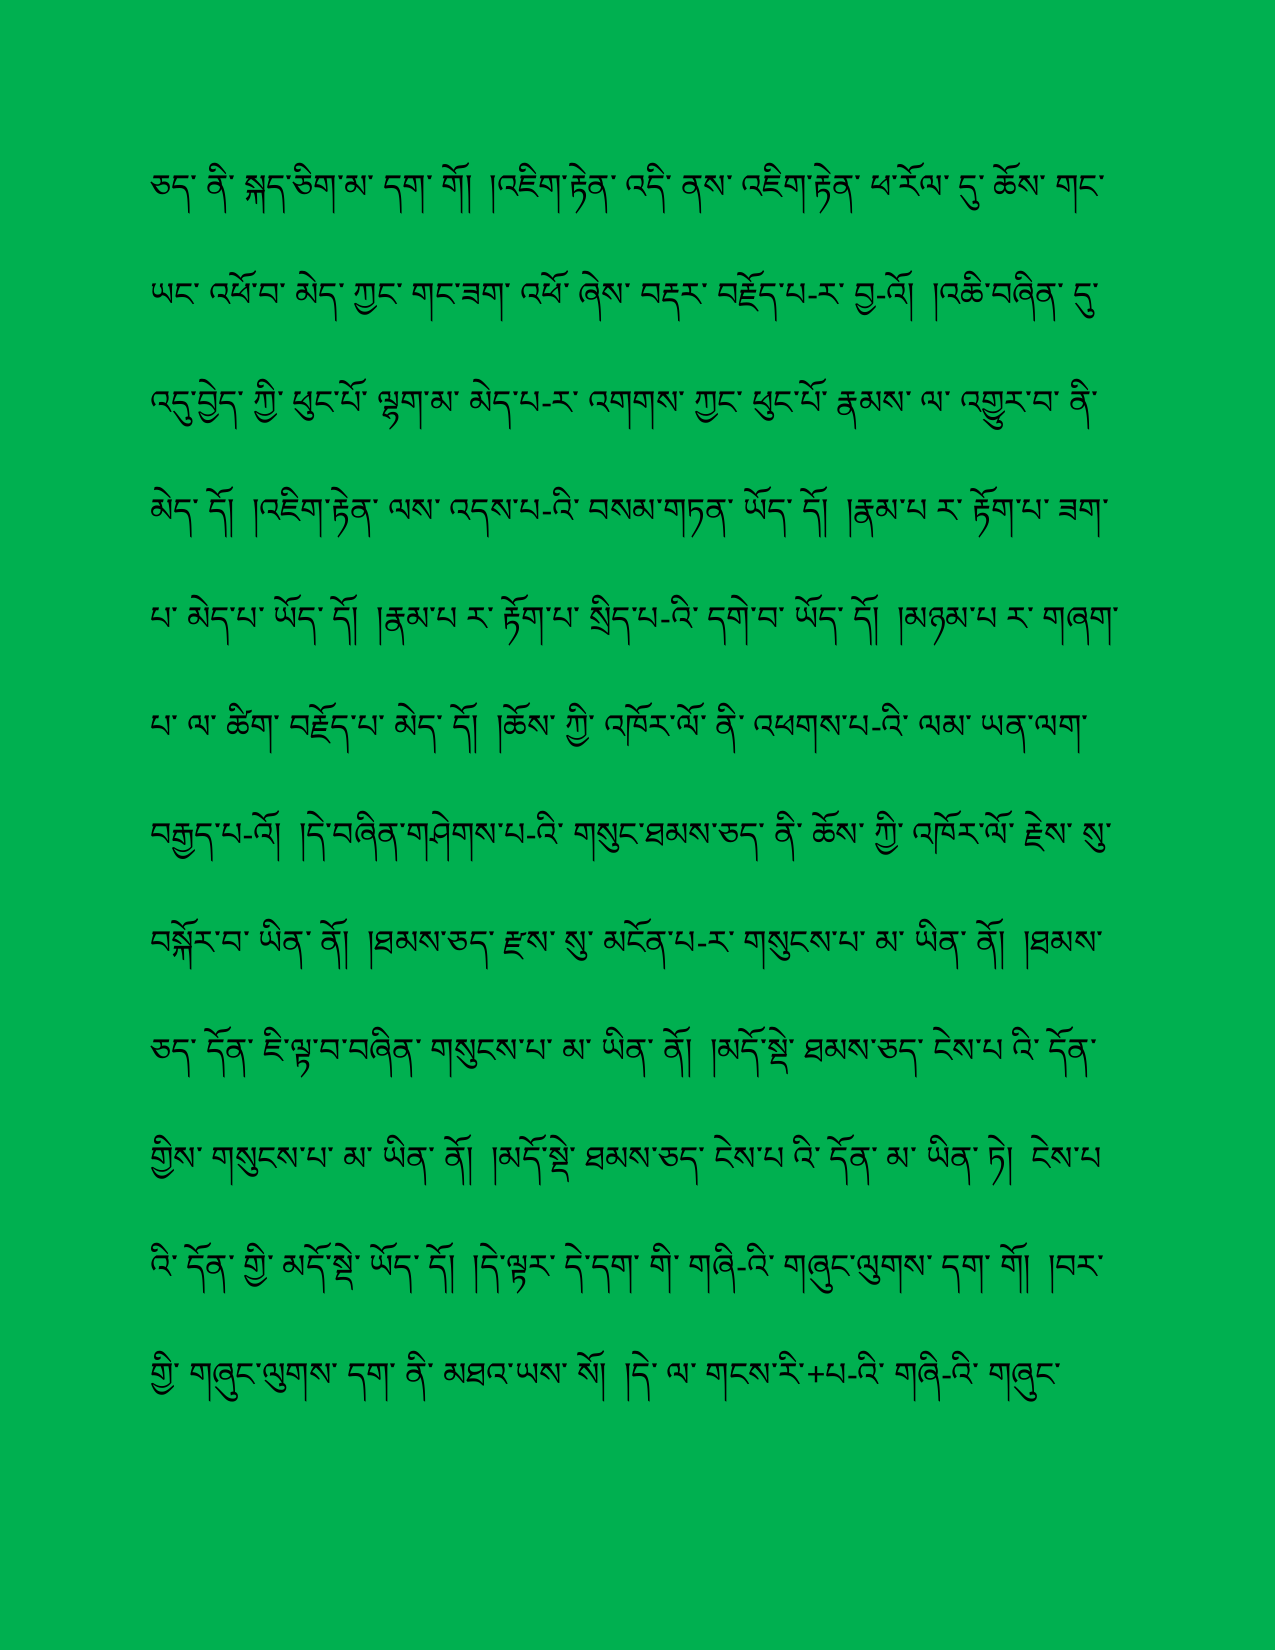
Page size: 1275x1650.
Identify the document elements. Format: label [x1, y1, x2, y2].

text [150, 150, 1125, 1431]
